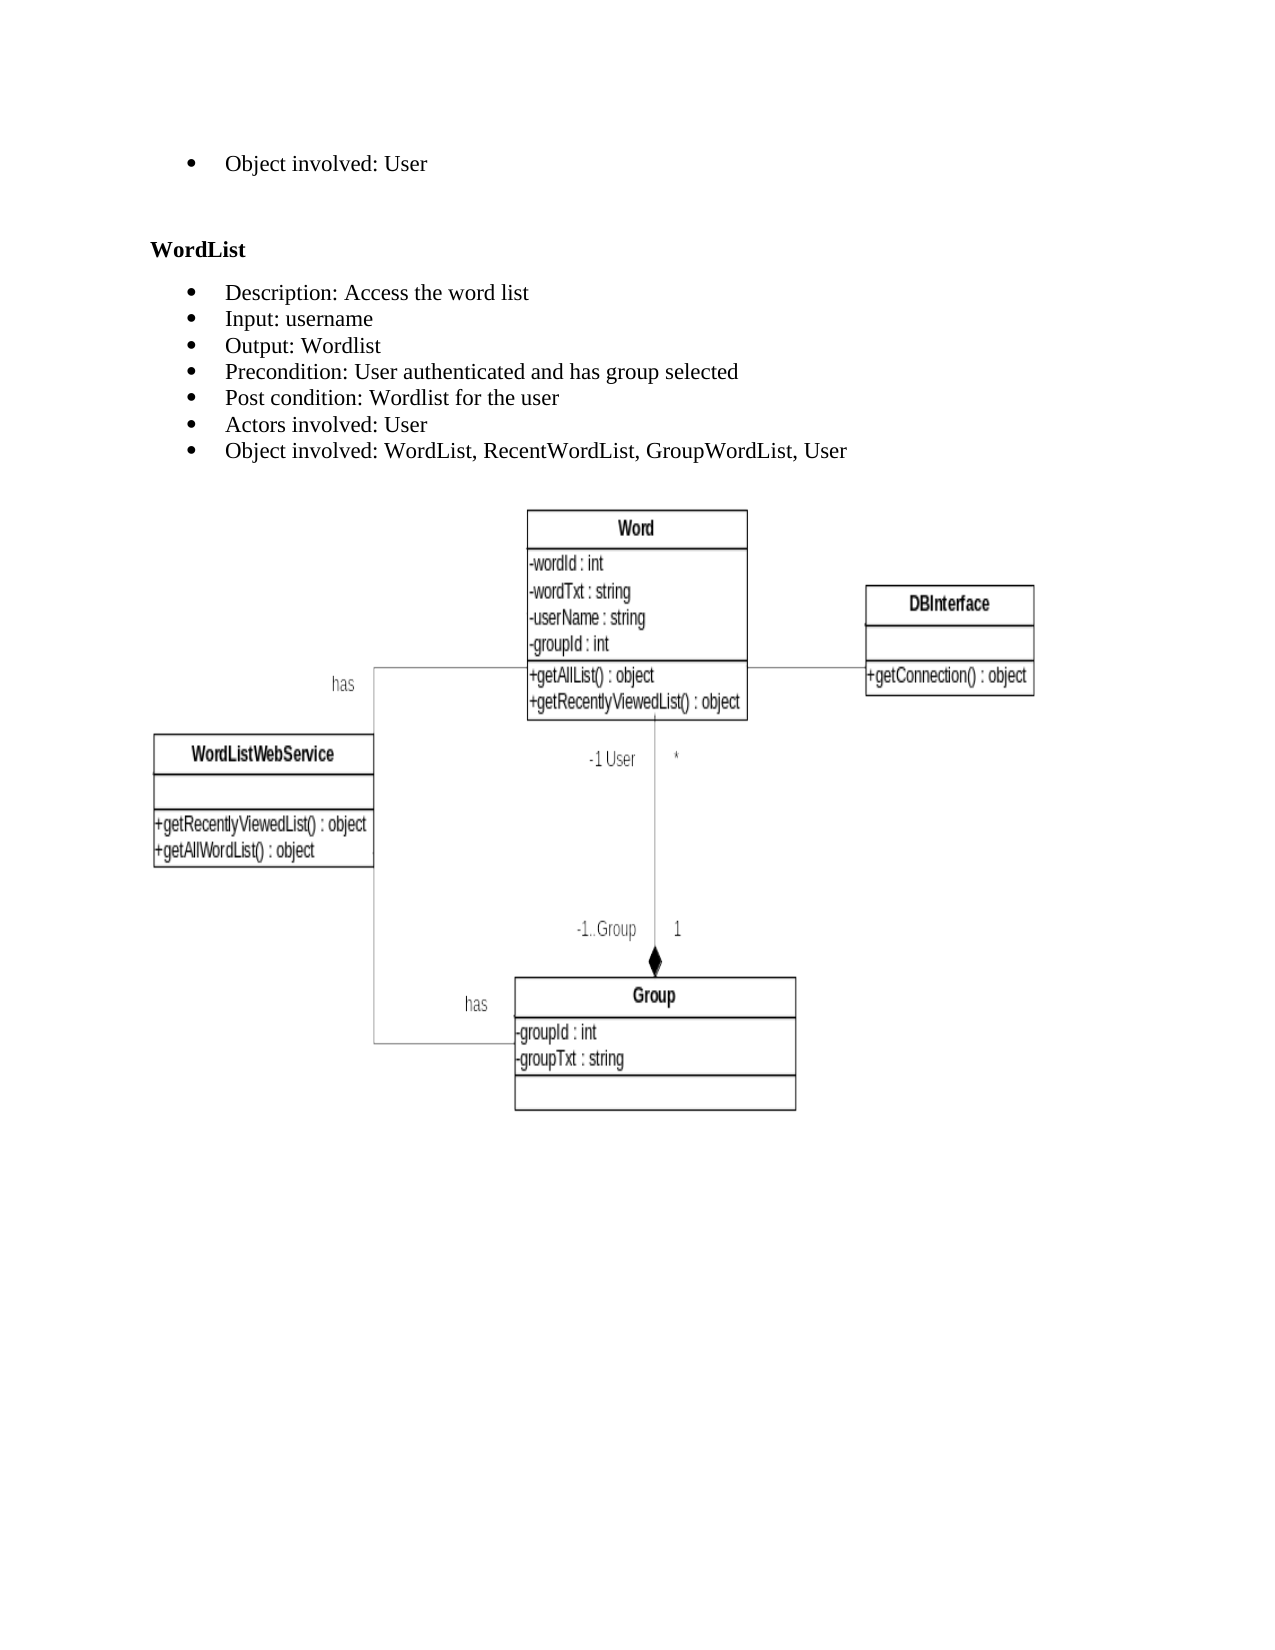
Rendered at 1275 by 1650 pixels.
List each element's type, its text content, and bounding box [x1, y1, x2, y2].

list Actors involved: User [187, 411, 1125, 437]
list Post condition: Wordlist for the user [187, 384, 1125, 411]
text WordList [150, 236, 1125, 262]
list Description: Access the word list [187, 279, 1125, 305]
list Output: Wordlist [187, 332, 1125, 358]
list Object involved: User [187, 150, 1125, 176]
list Object involved: WordList, RecentWordList, GroupWordList, User [187, 437, 1125, 463]
list Input: username [187, 305, 1125, 332]
list Precondition: User authenticated and has group selected [187, 358, 1125, 384]
